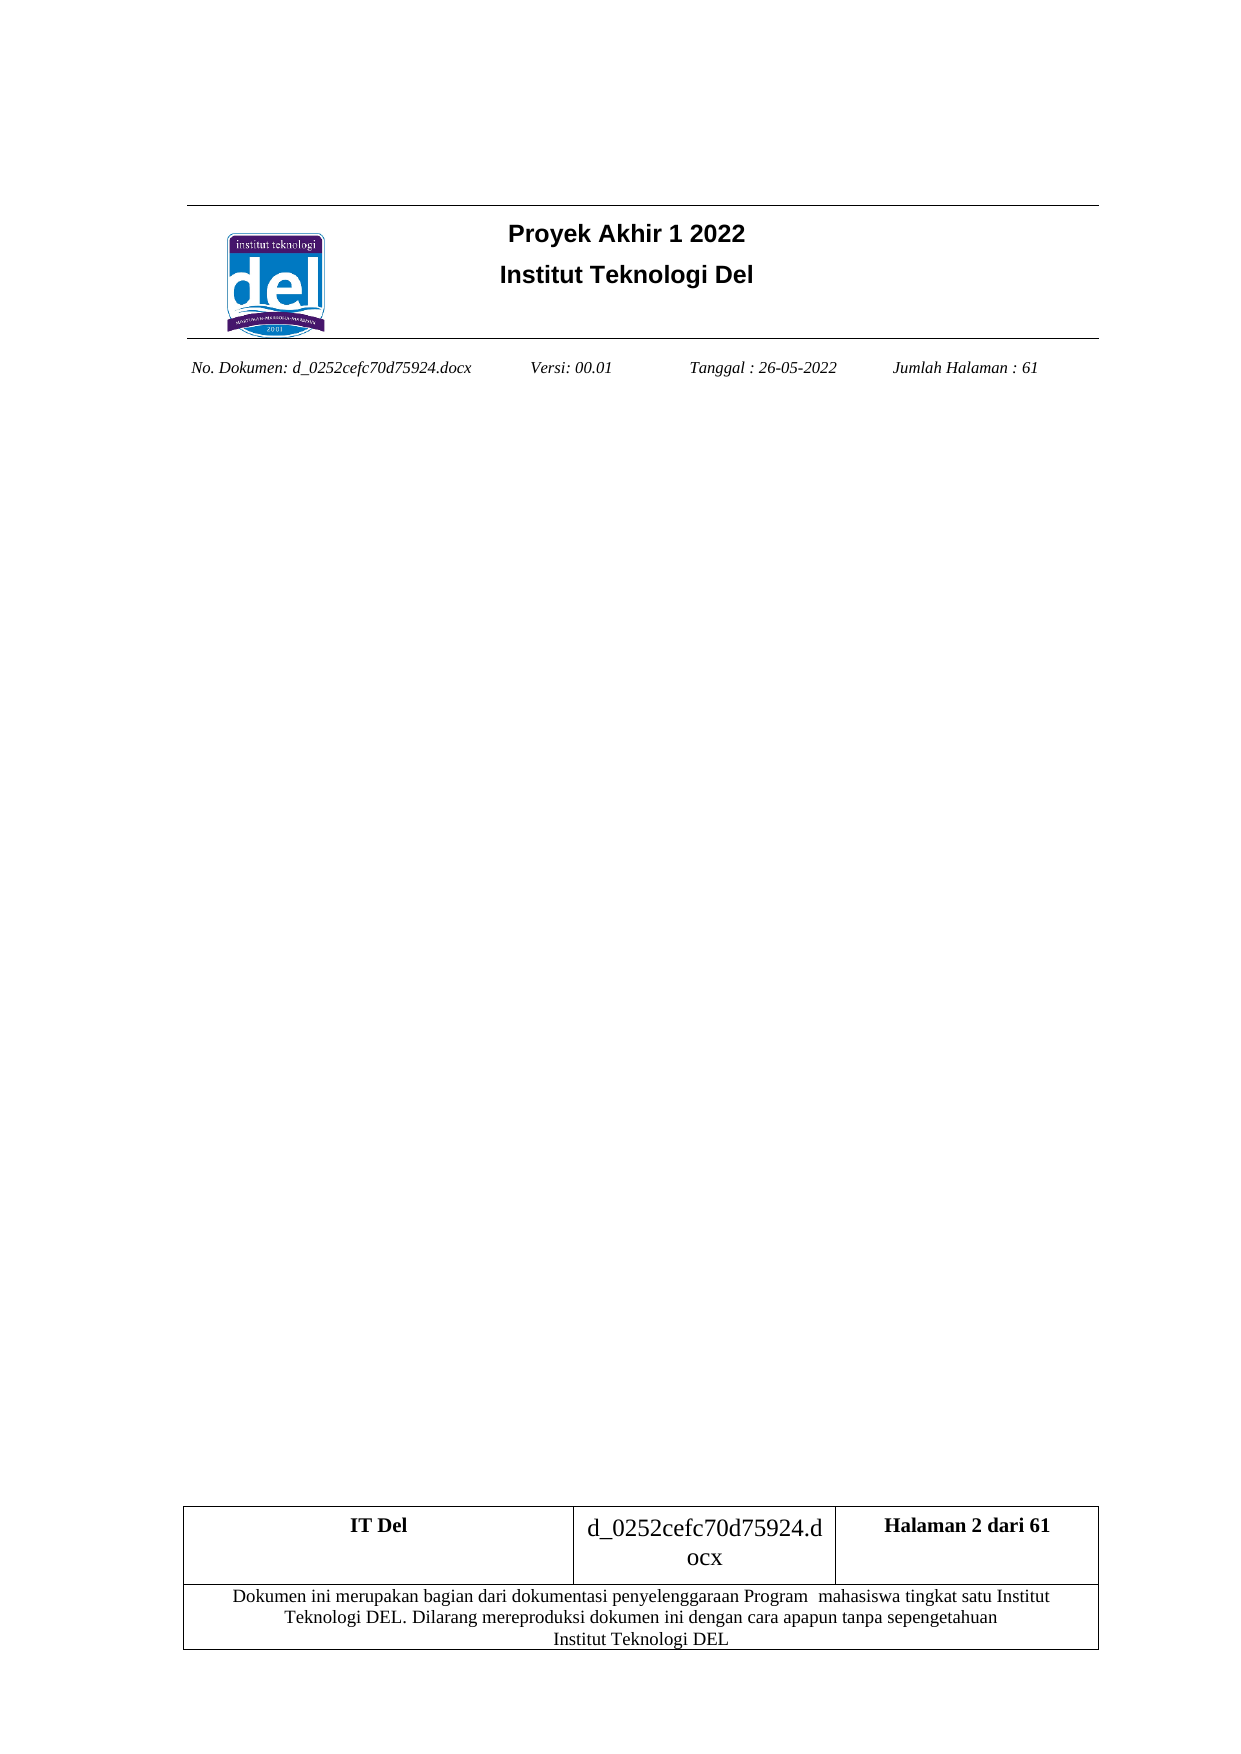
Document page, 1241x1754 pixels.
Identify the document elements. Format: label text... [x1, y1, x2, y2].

picture [221, 231, 327, 338]
table_header Proyek Akhir 1 2022 Institut Teknologi Del [361, 206, 892, 337]
table_header [187, 206, 361, 337]
table_header [893, 206, 1098, 337]
table_cell Versi: 00.01 [498, 339, 646, 387]
table_cell Jumlah Halaman : 11 [881, 339, 1098, 387]
table_cell Tanggal : 26-05-2022 [646, 339, 881, 387]
table_cell No. Dokumen: SW-PA1-13-2022 [180, 338, 498, 387]
